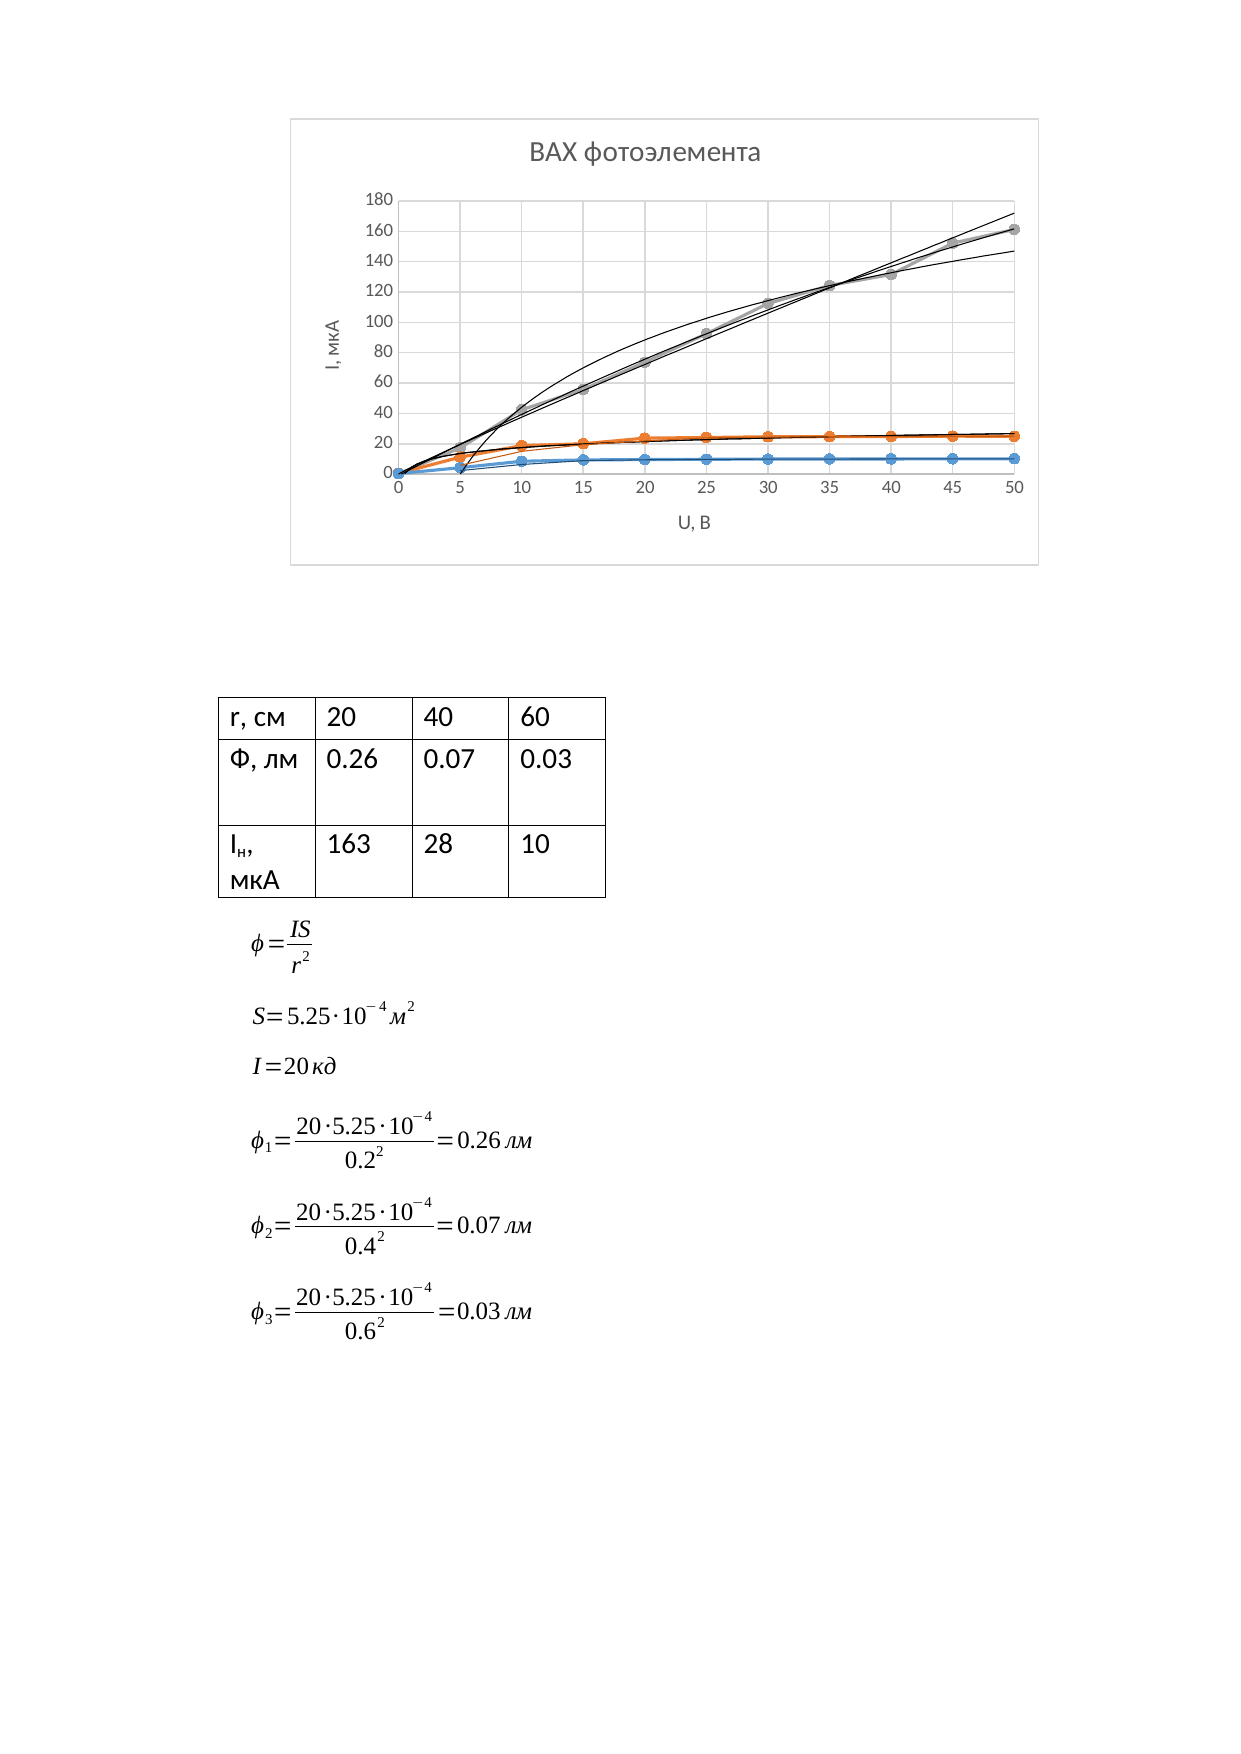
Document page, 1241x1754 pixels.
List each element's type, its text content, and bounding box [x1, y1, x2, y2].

table_header 20 [316, 698, 412, 739]
table_header 60 [509, 698, 605, 739]
table_cell 0.26 [316, 740, 412, 824]
table_cell 0.03 [509, 740, 605, 824]
table_cell 0.07 [413, 740, 508, 824]
table_cell Ф, лм [219, 740, 315, 824]
table_cell Iн, мкА [219, 826, 315, 897]
table_cell 10 [509, 826, 605, 897]
table_cell 28 [413, 826, 508, 897]
table_header r, см [219, 698, 315, 739]
table_header 40 [413, 698, 508, 739]
table_cell 163 [316, 826, 412, 897]
